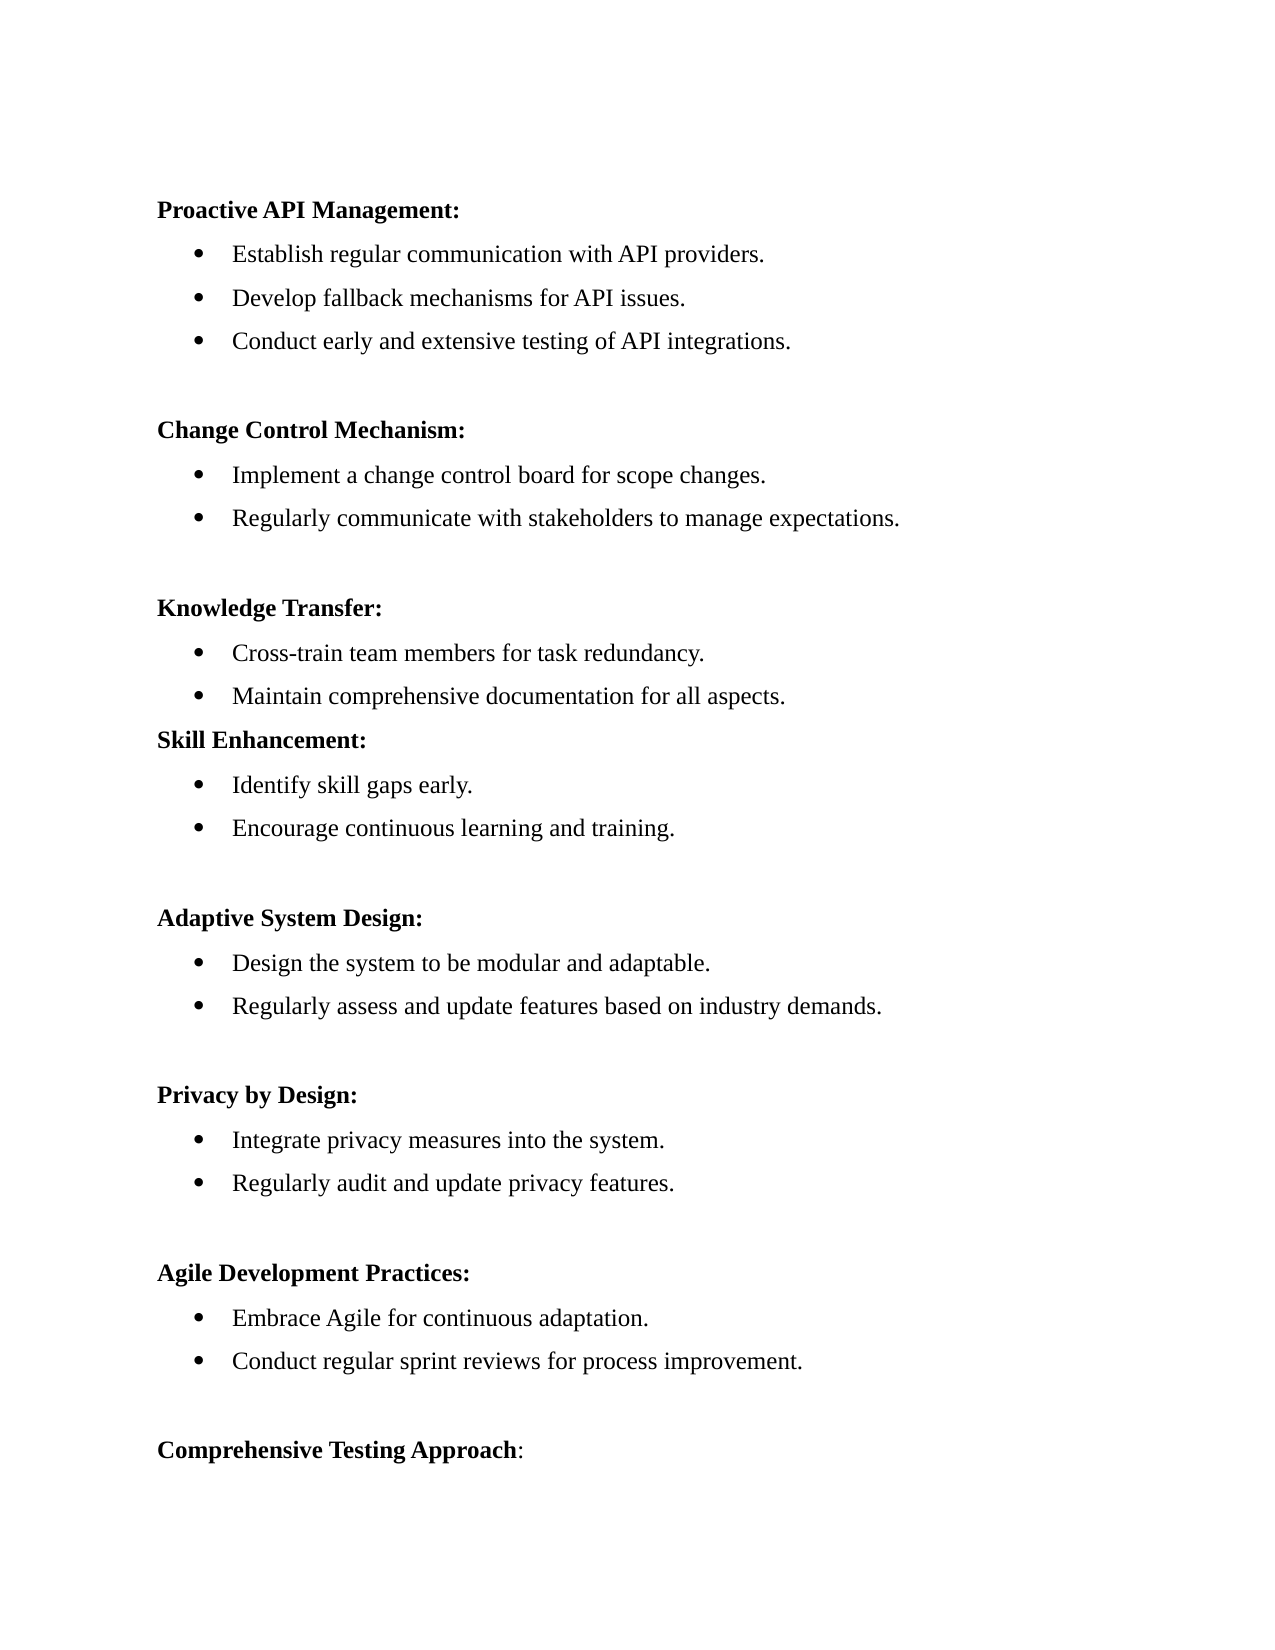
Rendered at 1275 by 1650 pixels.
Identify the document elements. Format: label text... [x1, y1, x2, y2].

text Agile Development Practices: [157, 1258, 1125, 1287]
list Conduct regular sprint reviews for process improvement. [194, 1346, 1125, 1375]
text Privacy by Design: [157, 1081, 1125, 1109]
list Encourage continuous learning and training. [194, 813, 1125, 842]
list Design the system to be modular and adaptable. [194, 948, 1125, 977]
list Regularly assess and update features based on industry demands. [194, 991, 1125, 1020]
text Proactive API Management: [157, 195, 1125, 223]
list Regularly audit and update privacy features. [194, 1168, 1125, 1197]
text Skill Enhancement: [157, 726, 1125, 754]
list Maintain comprehensive documentation for all aspects. [194, 681, 1125, 709]
text Change Control Mechanism: [157, 415, 1125, 444]
list Establish regular communication with API providers. [194, 239, 1125, 268]
list Identify skill gaps early. [194, 770, 1125, 799]
text Knowledge Transfer: [157, 593, 1125, 622]
list Implement a change control board for scope changes. [194, 460, 1125, 489]
list Develop fallback mechanisms for API issues. [194, 283, 1125, 311]
list Cross-train team members for task redundancy. [194, 638, 1125, 666]
list Embrace Agile for continuous adaptation. [194, 1303, 1125, 1332]
text Adaptive System Design: [157, 903, 1125, 932]
list Integrate privacy measures into the system. [194, 1125, 1125, 1154]
list Regularly communicate with stakeholders to manage expectations. [194, 503, 1125, 532]
list Conduct early and extensive testing of API integrations. [194, 326, 1125, 354]
text Comprehensive Testing Approach: [157, 1436, 1125, 1464]
